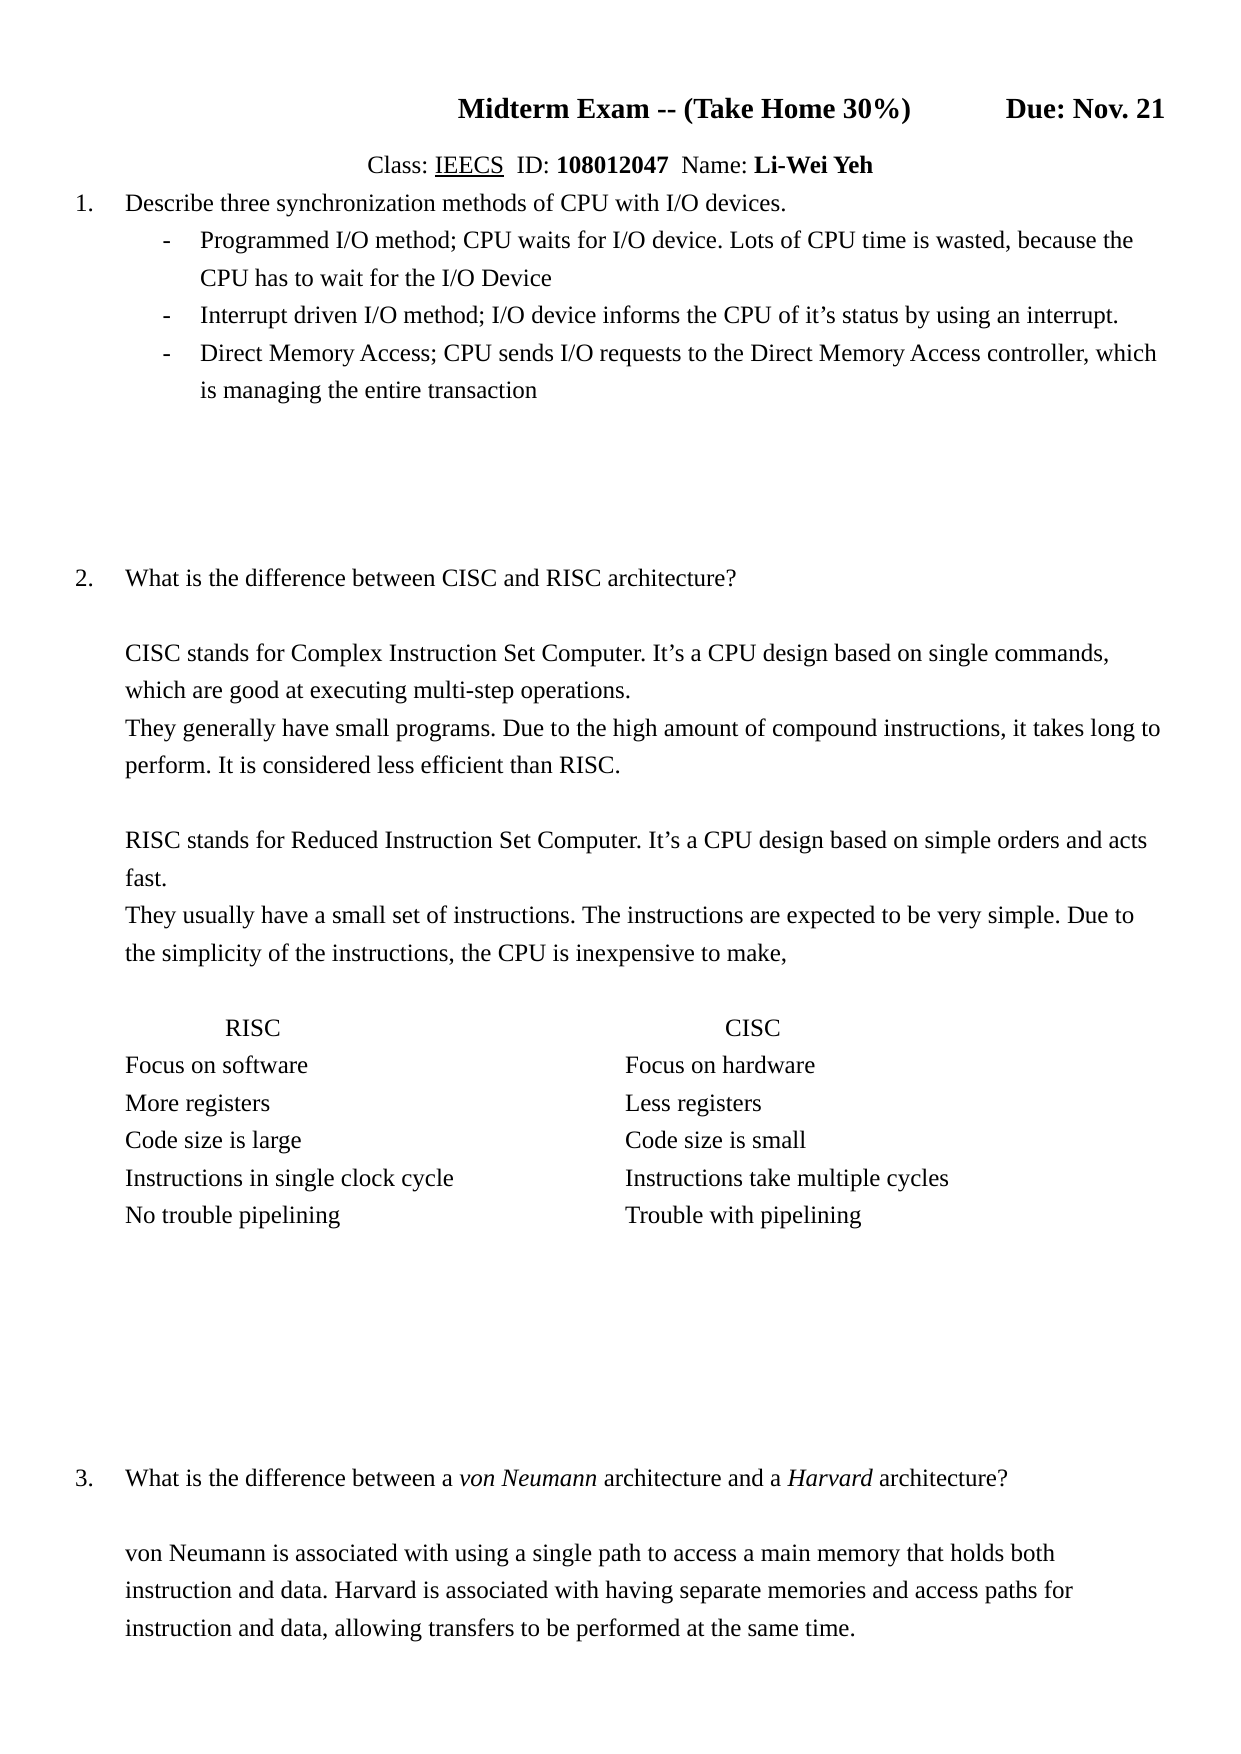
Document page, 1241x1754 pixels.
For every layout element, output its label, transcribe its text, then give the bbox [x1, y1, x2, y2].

list Focus on software Focus on hardware [125, 1046, 1165, 1083]
text RISC stands for Reduced Instruction Set Computer. It’s a CPU design based on simple orders and acts fast. [125, 821, 1165, 896]
list What is the difference between CISC and RISC architecture? [75, 558, 1165, 596]
text Class: IEECS ID: 108012047 Name: Li-Wei Yeh [75, 146, 1165, 183]
list No trouble pipelining Trouble with pipelining [125, 1196, 1165, 1233]
list Direct Memory Access; CPU sends I/O requests to the Direct Memory Access controller, which is managing the entire transaction [162, 333, 1165, 408]
text CISC stands for Complex Instruction Set Computer. It’s a CPU design based on single commands, which are good at executing multi-step operations. [125, 633, 1165, 708]
list What is the difference between a von Neumann architecture and a Harvard architecture? [75, 1458, 1165, 1496]
list More registers Less registers [125, 1083, 1165, 1121]
text They usually have a small set of instructions. The instructions are expected to be very simple. Due to the simplicity of the instructions, the CPU is inexpensive to make, [125, 896, 1165, 971]
text Midterm Exam -- (Take Home 30%) Due: Nov. 21 [75, 89, 1165, 127]
list Describe three synchronization methods of CPU with I/O devices. [75, 183, 1165, 221]
list Programmed I/O method; CPU waits for I/O device. Lots of CPU time is wasted, because the CPU has to wait for the I/O Device [162, 221, 1165, 296]
list RISC CISC [125, 1008, 1165, 1046]
list Code size is large Code size is small [125, 1121, 1165, 1158]
list Interrupt driven I/O method; I/O device informs the CPU of it’s status by using an interrupt. [162, 296, 1165, 333]
list Instructions in single clock cycle Instructions take multiple cycles [125, 1158, 1165, 1196]
text von Neumann is associated with using a single path to access a main memory that holds both instruction and data. Harvard is associated with having separate memories and access paths for instruction and data, allowing transfers to be performed at the same time. [125, 1533, 1165, 1646]
text They generally have small programs. Due to the high amount of compound instructions, it takes long to perform. It is considered less efficient than RISC. [125, 708, 1165, 783]
